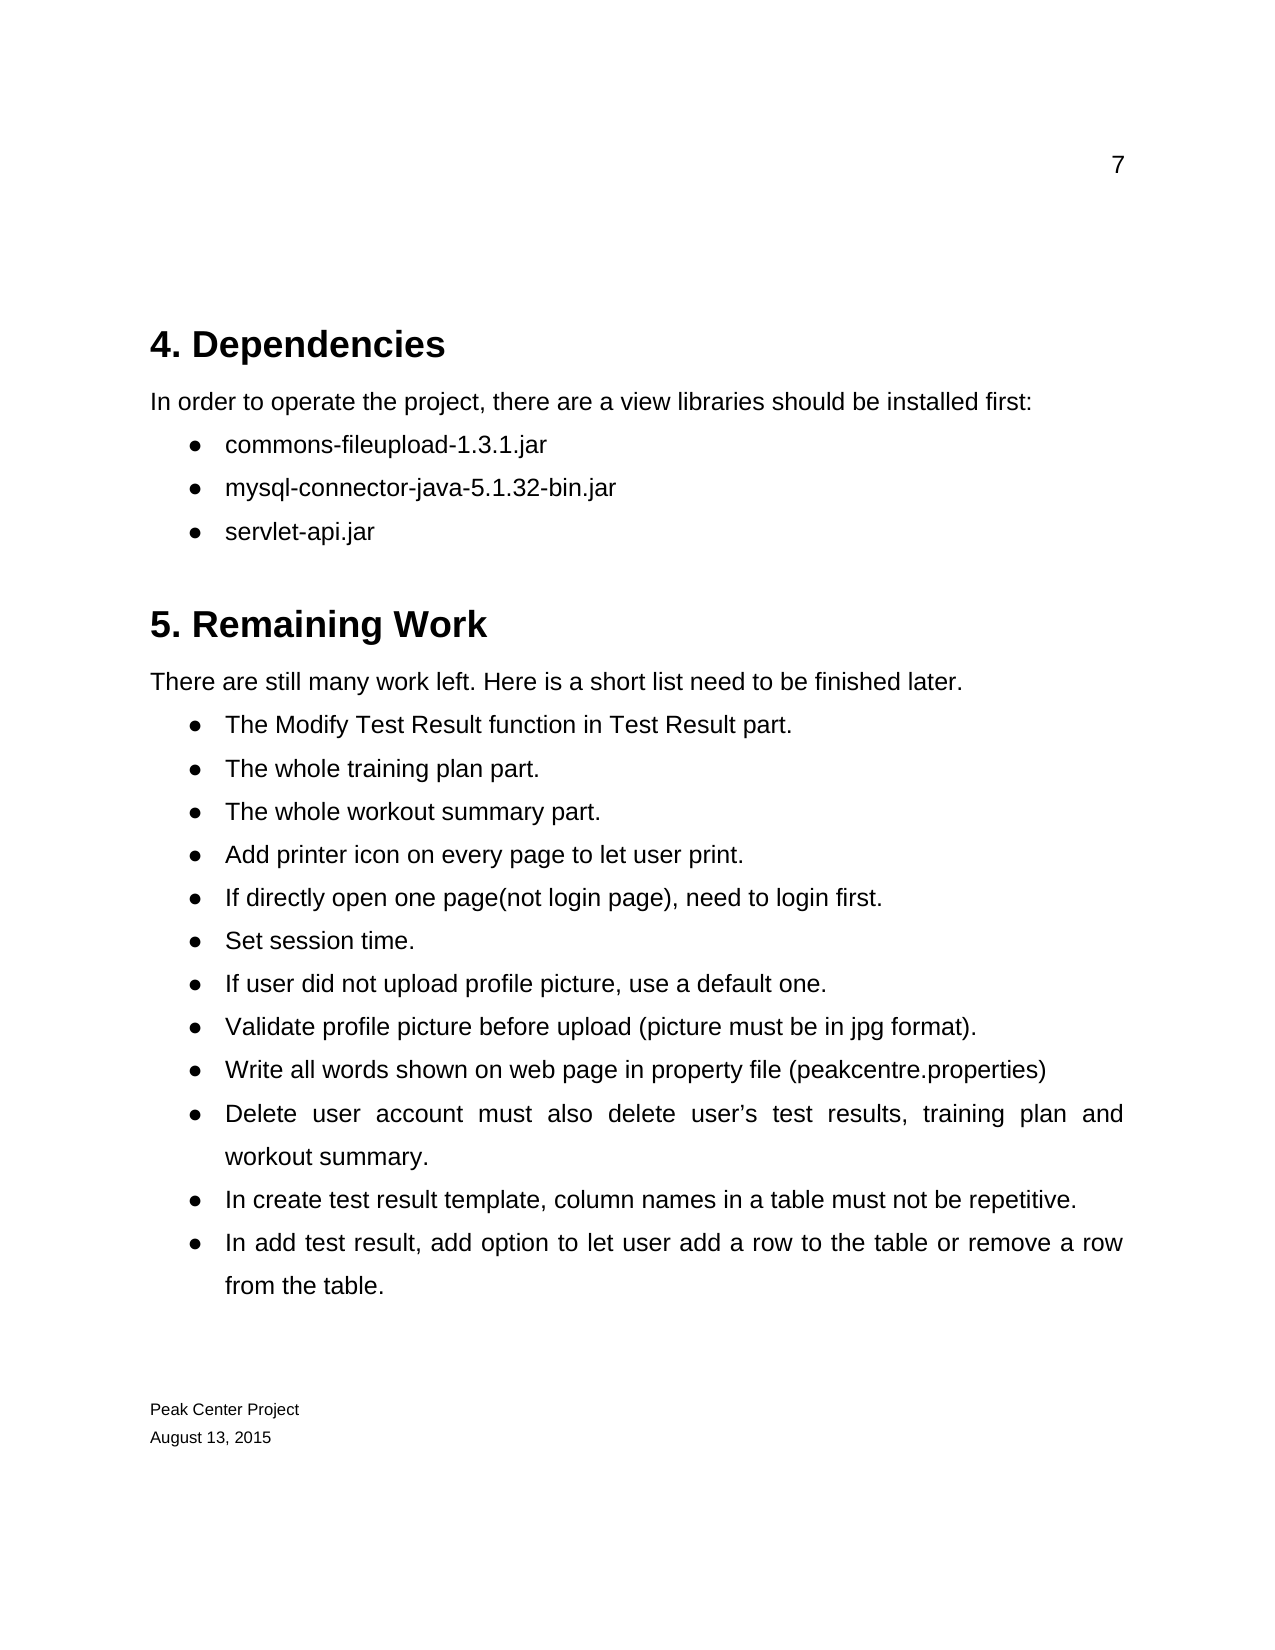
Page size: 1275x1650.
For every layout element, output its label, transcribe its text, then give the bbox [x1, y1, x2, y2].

list commons-fileupload-1.3.1.jar [187, 430, 1125, 459]
list The whole workout summary part. [187, 797, 1125, 826]
list Validate profile picture before upload (picture must be in jpg format). [187, 1012, 1125, 1041]
list Set session time. [187, 926, 1125, 955]
list In create test result template, column names in a table must not be repetitive. [187, 1185, 1125, 1214]
list servlet-api.jar [187, 516, 1125, 545]
text In order to operate the project, there are a view libraries should be installed first: [150, 387, 1125, 416]
list The Modify Test Result function in Test Result part. [187, 711, 1125, 739]
list Delete user account must also delete user’s test results, training plan and workout summary. [187, 1099, 1125, 1171]
list Add printer icon on every page to let user print. [187, 840, 1125, 869]
text 5. Remaining Work [150, 603, 1125, 646]
text 4. Dependencies [150, 322, 1125, 366]
list If directly open one page(not login page), need to login first. [187, 883, 1125, 912]
text There are still many work left. Here is a short list need to be finished later. [150, 667, 1125, 696]
list mysql-connector-java-5.1.32-bin.jar [187, 473, 1125, 502]
list Write all words shown on web page in property file (peakcentre.properties) [187, 1056, 1125, 1084]
list In add test result, add option to let user add a row to the table or remove a row from the table. [187, 1228, 1125, 1300]
list If user did not upload profile picture, use a default one. [187, 969, 1125, 998]
list The whole training plan part. [187, 754, 1125, 782]
